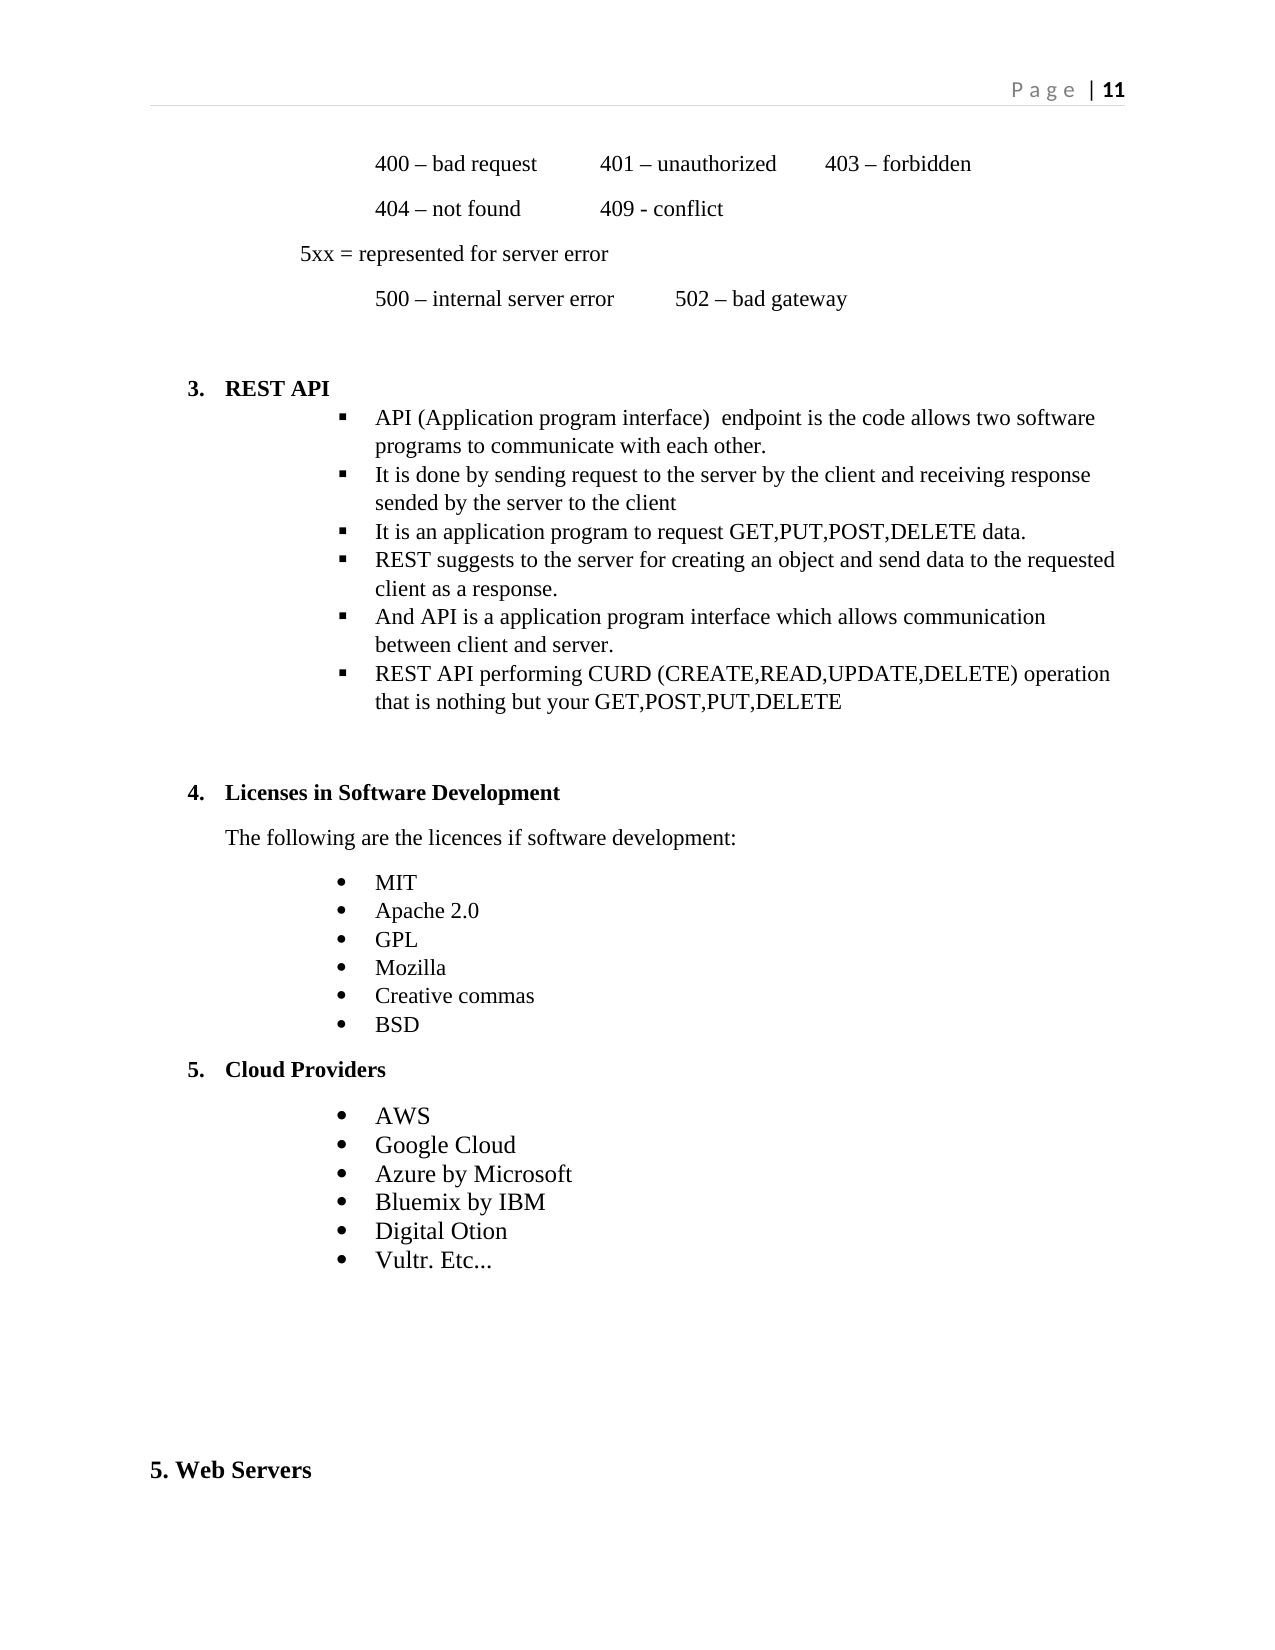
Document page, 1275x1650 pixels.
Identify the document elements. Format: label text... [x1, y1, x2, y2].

text 5xx = represented for server error [300, 240, 1125, 267]
list Creative commas [337, 982, 1125, 1009]
text The following are the licences if software development: [225, 824, 1125, 850]
list BSD [337, 1011, 1125, 1037]
text 5. Cloud Providers [187, 1056, 1125, 1082]
list REST suggests to the server for creating an object and send data to the requested client as a response. [337, 546, 1125, 601]
list It is an application program to request GET,PUT,POST,DELETE data. [337, 518, 1125, 544]
list Vultr. Etc... [337, 1245, 1125, 1274]
list And API is a application program interface which allows communication between client and server. [337, 603, 1125, 658]
list REST API [187, 376, 1125, 402]
text 5. Web Servers [150, 1455, 1125, 1484]
list Digital Otion [337, 1216, 1125, 1245]
list API (Application program interface) endpoint is the code allows two software programs to communicate with each other. [337, 404, 1125, 459]
list Apache 2.0 [337, 897, 1125, 923]
text 400 – bad request 401 – unauthorized 403 – forbidden [300, 150, 1125, 176]
text 404 – not found 409 - conflict [300, 195, 1125, 221]
list REST API performing CURD (CREATE,READ,UPDATE,DELETE) operation that is nothing but your GET,POST,PUT,DELETE [337, 660, 1125, 715]
list AWS [337, 1101, 1125, 1130]
text 500 – internal server error 502 – bad gateway [300, 285, 1125, 312]
list MIT [337, 869, 1125, 895]
list Licenses in Software Development [187, 778, 1125, 805]
list Mozilla [337, 954, 1125, 980]
list Bluemix by IBM [337, 1187, 1125, 1216]
list Google Cloud [337, 1130, 1125, 1159]
list It is done by sending request to the server by the client and receiving response sended by the server to the client [337, 461, 1125, 516]
list Azure by Microsoft [337, 1159, 1125, 1187]
list GPL [337, 926, 1125, 952]
